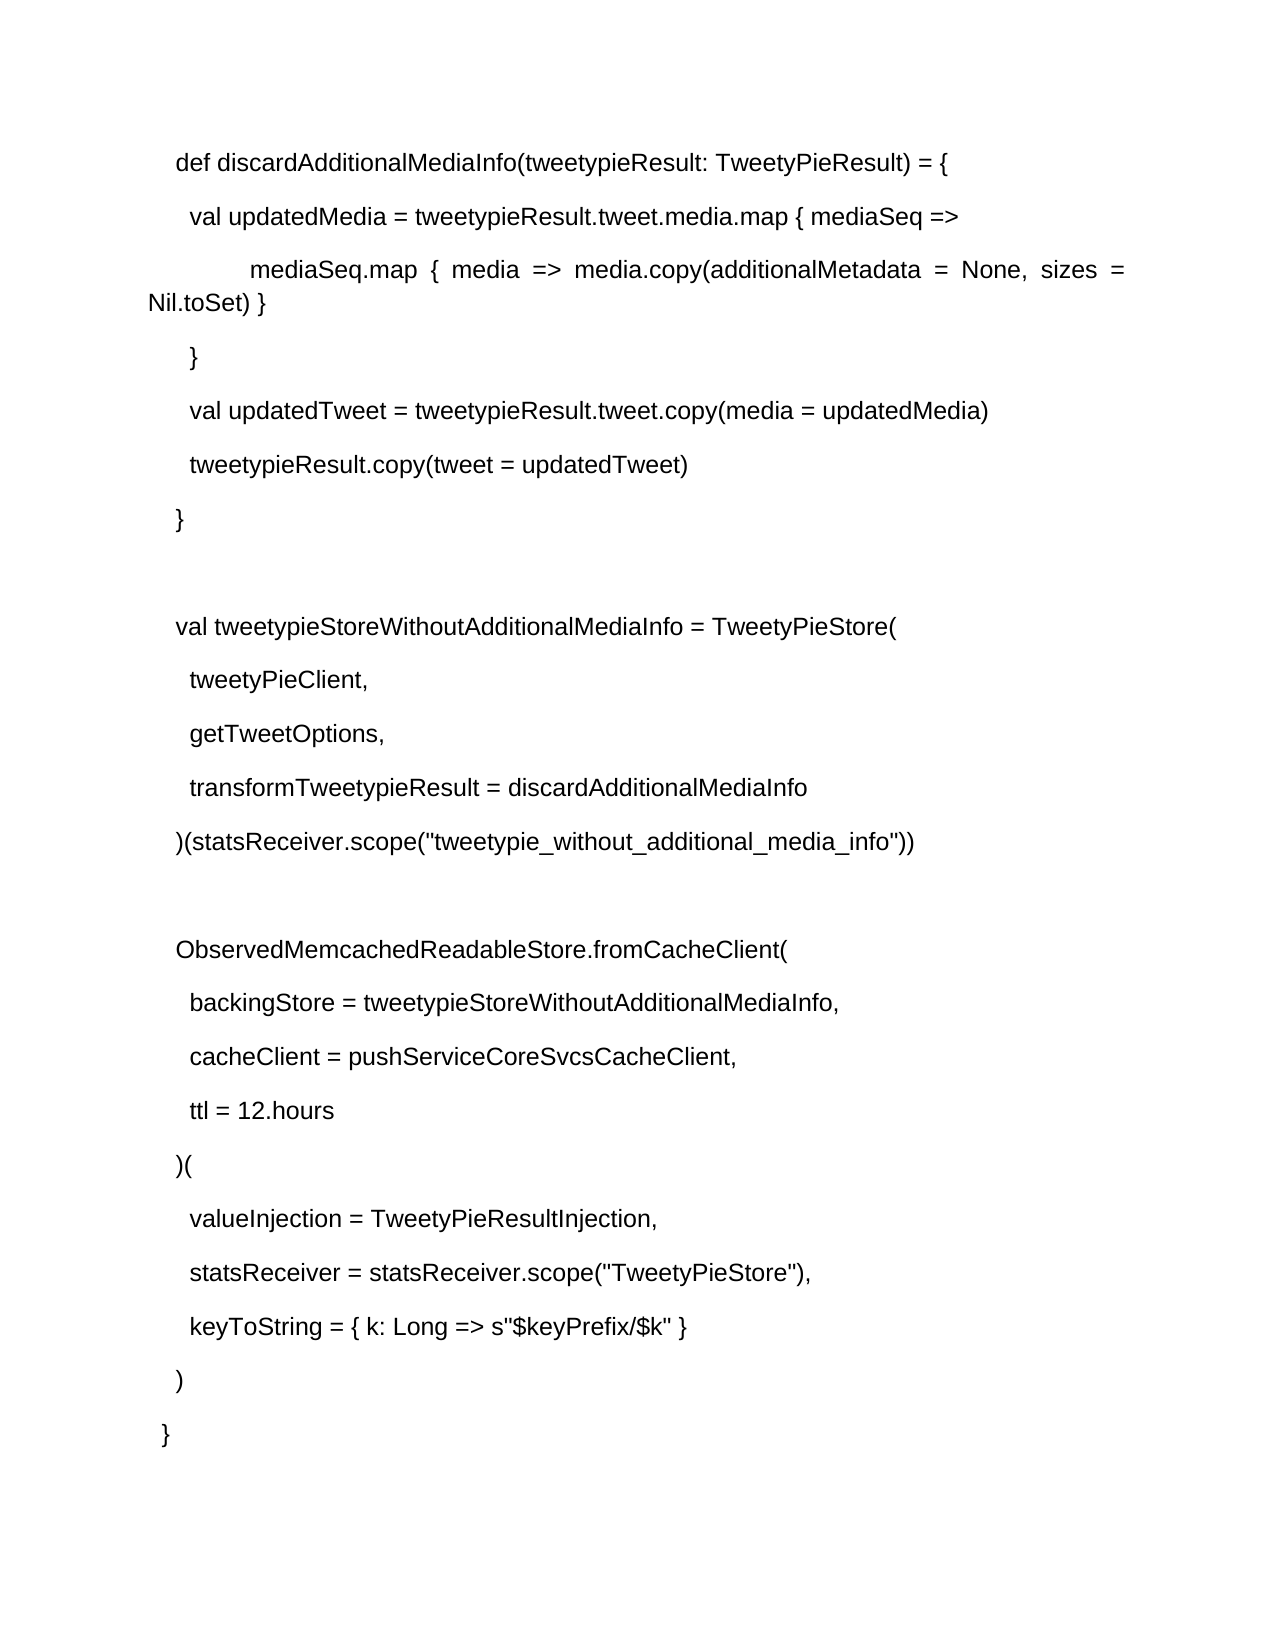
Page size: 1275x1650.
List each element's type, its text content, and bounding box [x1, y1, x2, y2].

text valueInjection = TweetyPieResultInjection, [148, 1204, 1127, 1233]
text ObservedMemcachedReadableStore.fromCacheClient( [148, 934, 1127, 963]
text } [148, 504, 1127, 532]
text transformTweetypieResult = discardAdditionalMediaInfo [148, 773, 1127, 802]
text )(statsReceiver.scope("tweetypie_without_additional_media_info")) [148, 827, 1127, 856]
text val updatedTweet = tweetypieResult.tweet.copy(media = updatedMedia) [148, 396, 1127, 425]
text tweetyPieClient, [148, 665, 1127, 694]
text ) [148, 1365, 1127, 1394]
text mediaSeq.map { media => media.copy(additionalMetadata = None, sizes = Nil.toSet) } [148, 255, 1127, 317]
text } [148, 1419, 1127, 1448]
text statsReceiver = statsReceiver.scope("TweetyPieStore"), [148, 1258, 1127, 1286]
text backingStore = tweetypieStoreWithoutAdditionalMediaInfo, [148, 988, 1127, 1017]
text ttl = 12.hours [148, 1096, 1127, 1125]
text val tweetypieStoreWithoutAdditionalMediaInfo = TweetyPieStore( [148, 611, 1127, 640]
text tweetypieResult.copy(tweet = updatedTweet) [148, 450, 1127, 479]
text keyToString = { k: Long => s"$keyPrefix/$k" } [148, 1312, 1127, 1340]
text def discardAdditionalMediaInfo(tweetypieResult: TweetyPieResult) = { [148, 148, 1127, 176]
text cacheClient = pushServiceCoreSvcsCacheClient, [148, 1042, 1127, 1071]
text getTweetOptions, [148, 719, 1127, 748]
text )( [148, 1150, 1127, 1179]
text } [148, 342, 1127, 371]
text val updatedMedia = tweetypieResult.tweet.media.map { mediaSeq => [148, 201, 1127, 230]
